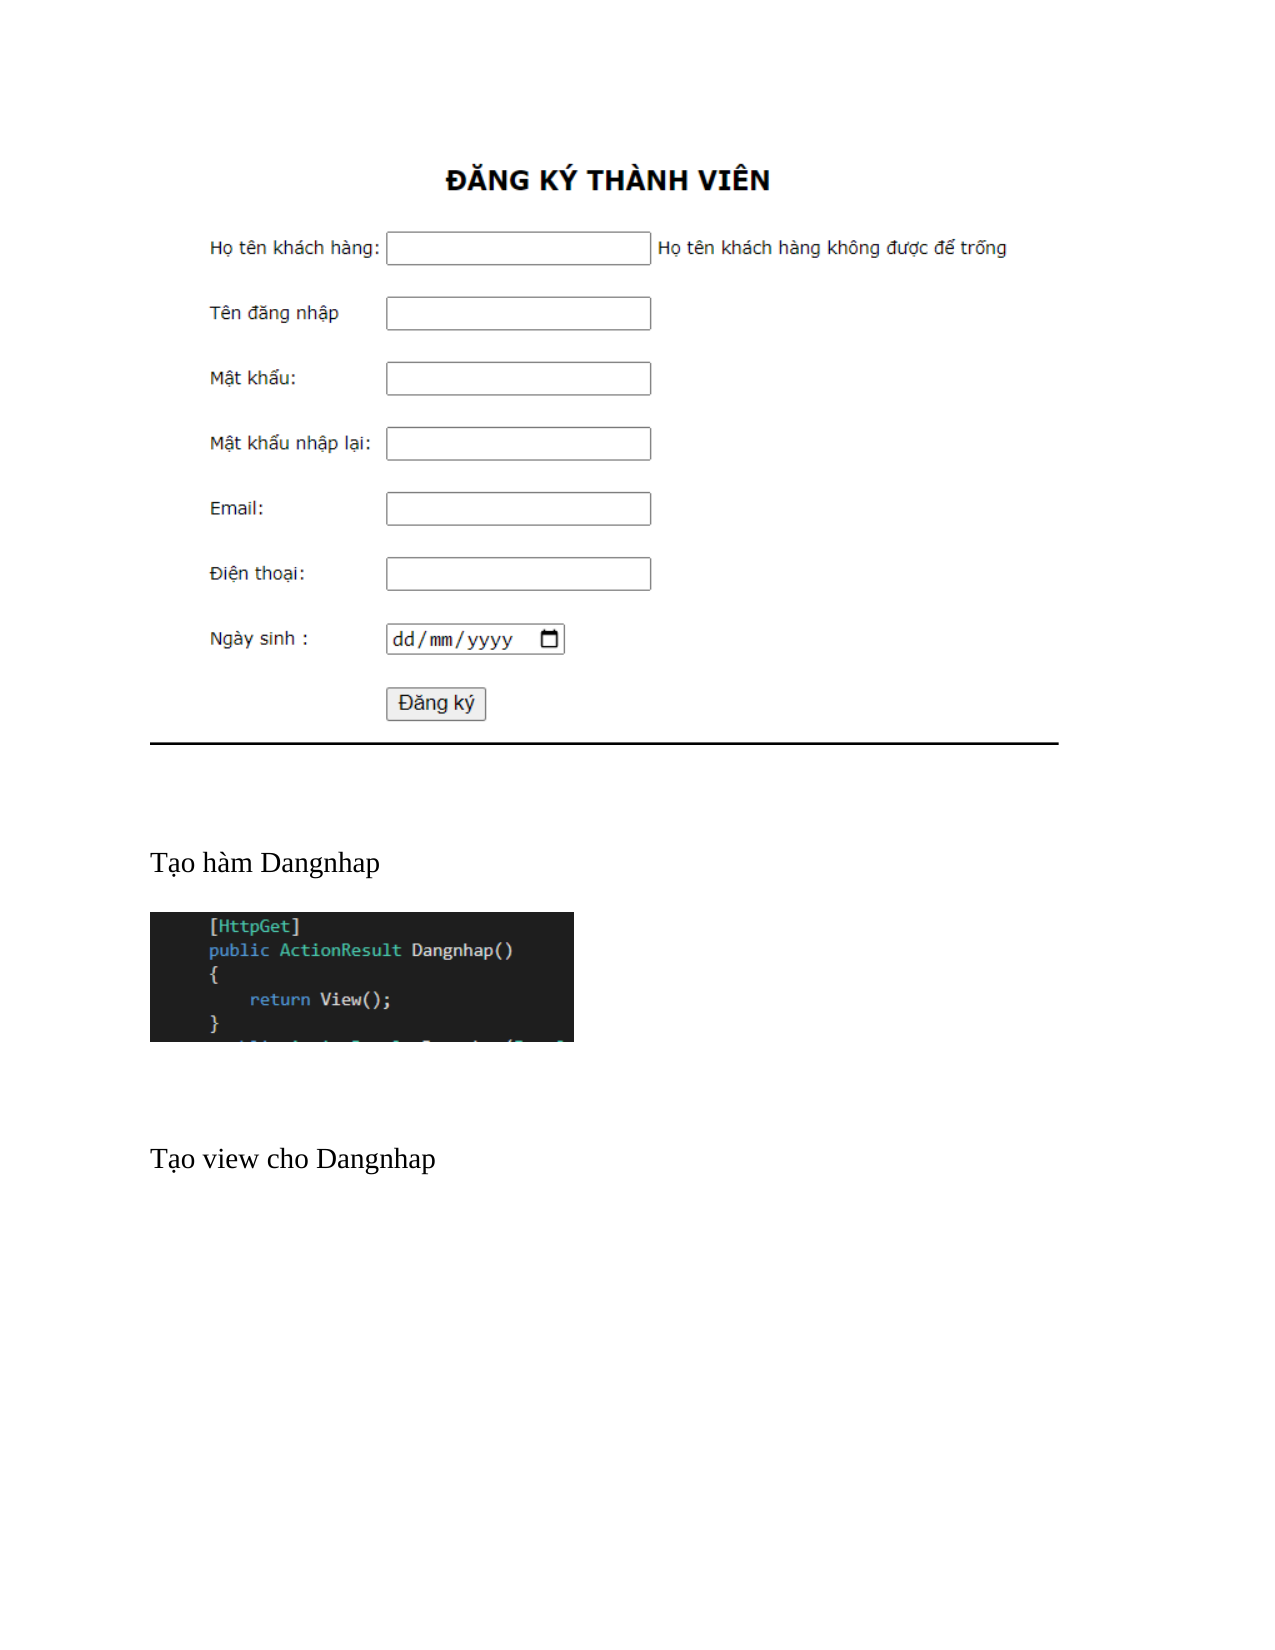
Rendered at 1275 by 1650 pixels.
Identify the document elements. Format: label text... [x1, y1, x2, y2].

picture [150, 912, 574, 1042]
picture [150, 150, 1059, 745]
text Tạo view cho Dangnhap [150, 1142, 1125, 1175]
text Tạo hàm Dangnhap [150, 845, 1125, 879]
